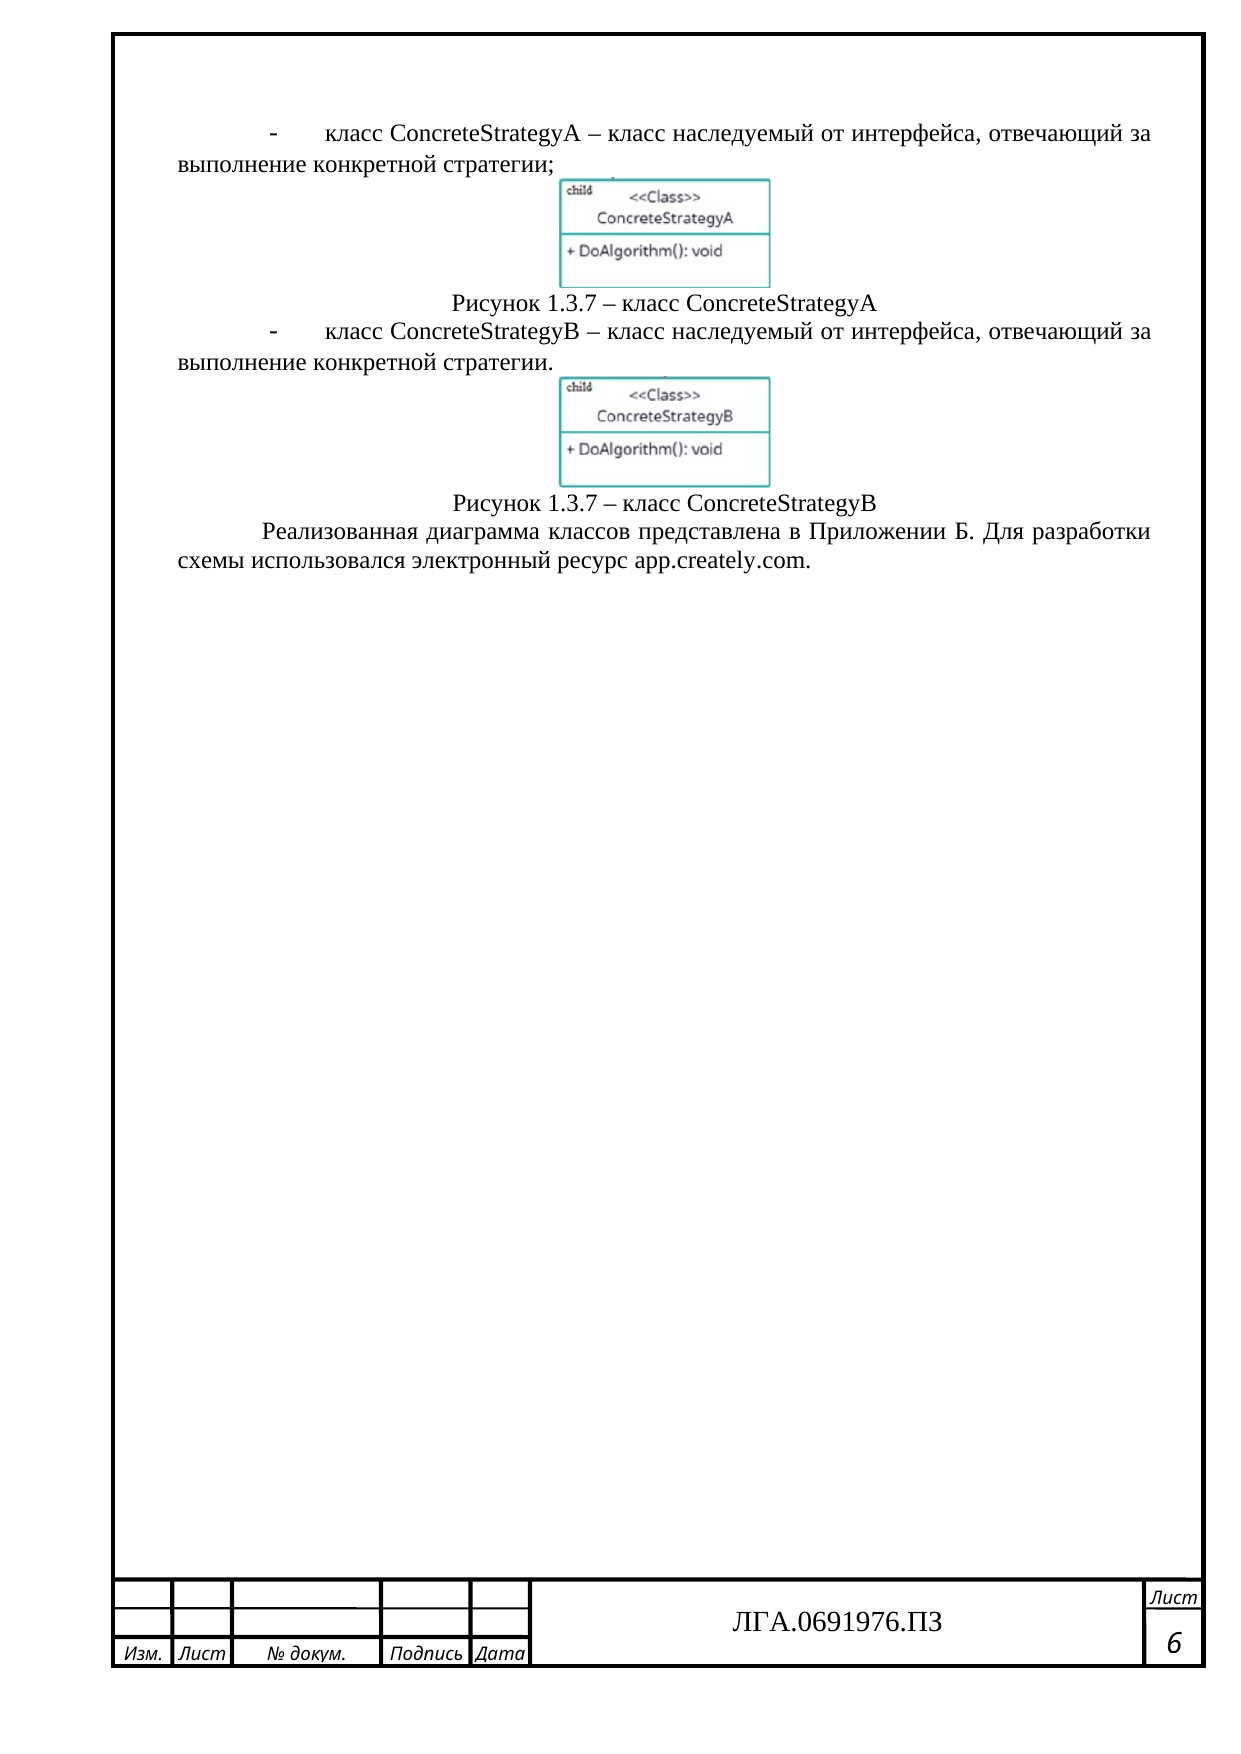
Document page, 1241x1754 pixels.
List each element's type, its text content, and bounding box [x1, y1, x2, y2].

picture [558, 376, 771, 488]
list класс ConcreteStrategyA – класс наследуемый от интерфейса, отвечающий за выполнение конкретной стратегии; [177, 118, 1152, 178]
picture [558, 177, 771, 288]
text Рисунок 1.3.7 – класс ConcreteStrategyB [177, 488, 1152, 516]
list класс ConcreteStrategyB – класс наследуемый от интерфейса, отвечающий за выполнение конкретной стратегии. [177, 316, 1152, 376]
text Реализованная диаграмма классов представлена в Приложении Б. Для разработки схемы использовался электронный ресурс app.creately.com. [177, 516, 1152, 574]
text Рисунок 1.3.7 – класс ConcreteStrategyA [177, 288, 1152, 316]
